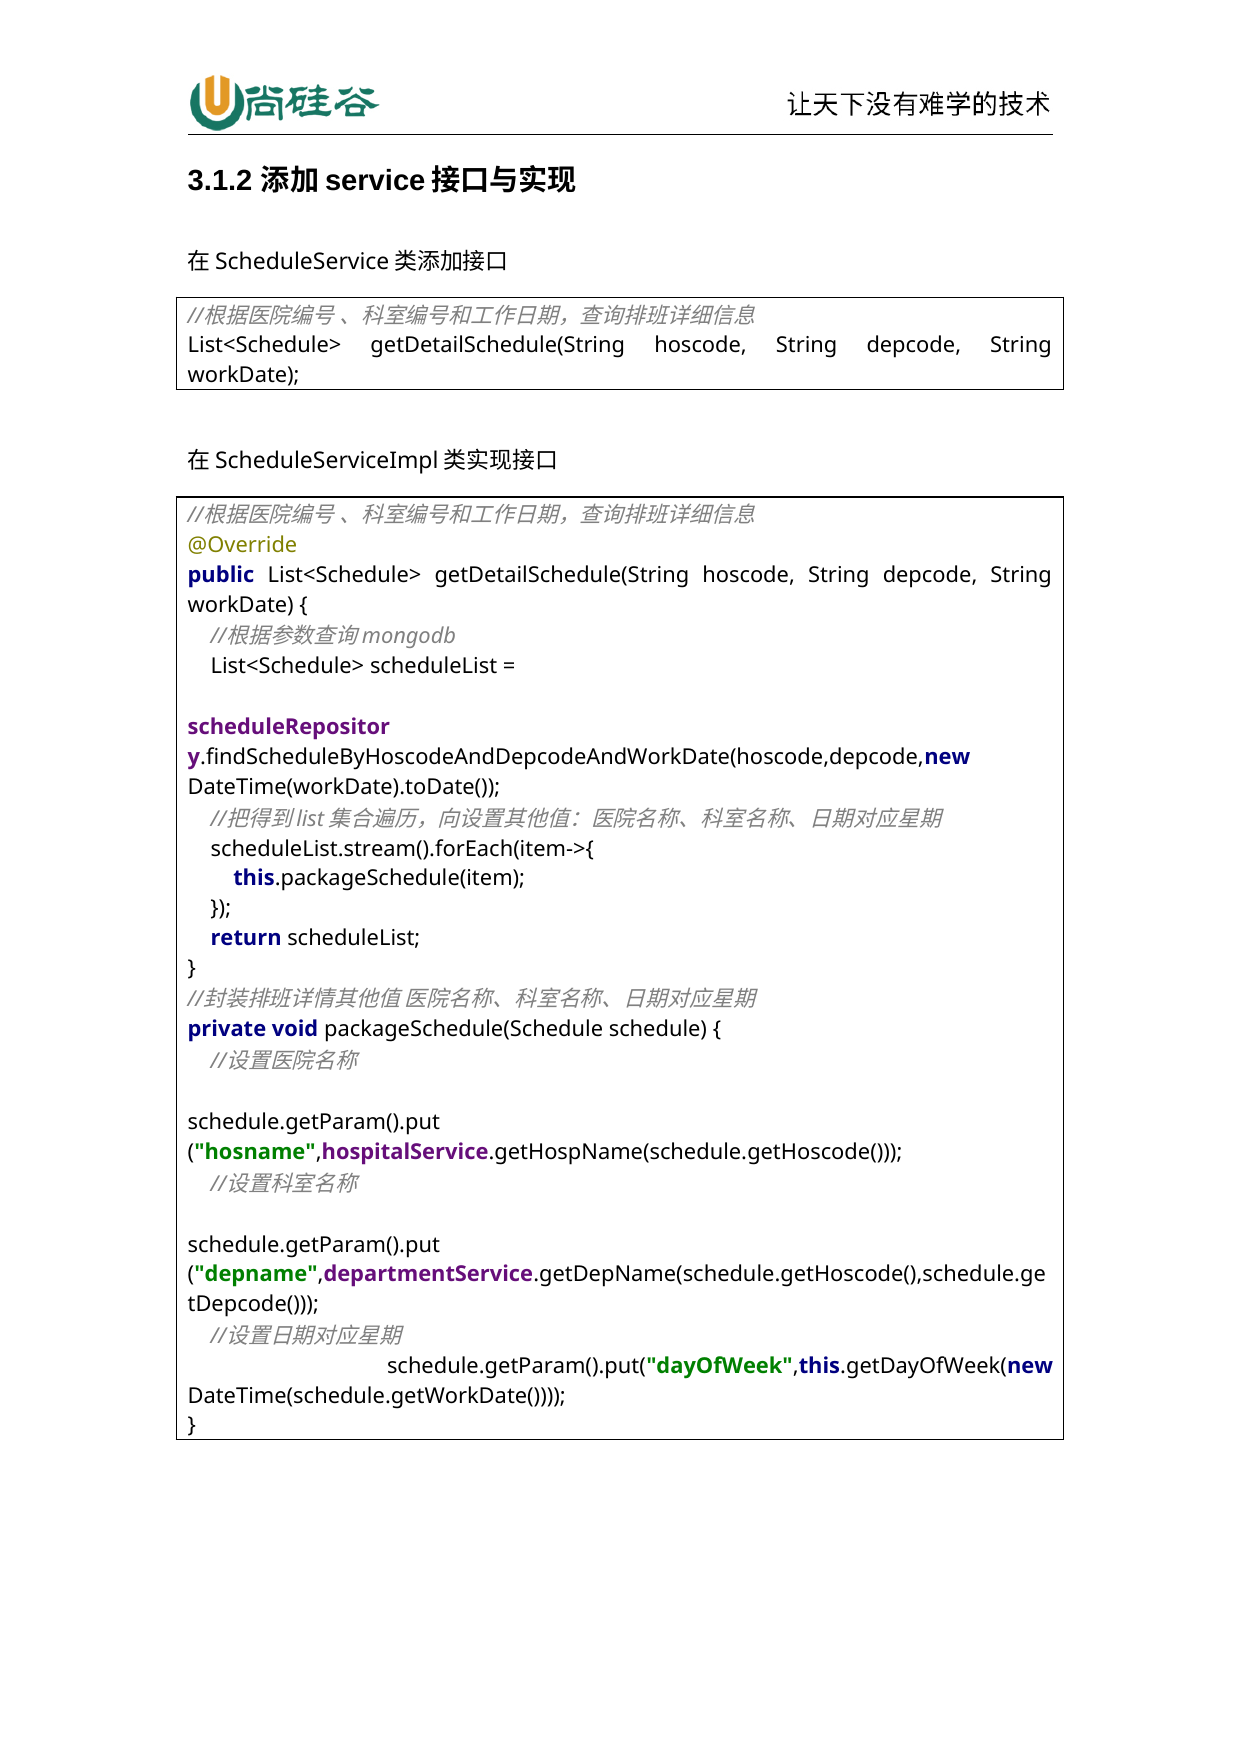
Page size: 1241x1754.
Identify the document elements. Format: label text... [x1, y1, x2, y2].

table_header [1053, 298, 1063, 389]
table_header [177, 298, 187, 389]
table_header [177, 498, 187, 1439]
text 在ScheduleService类添加接口 [187, 242, 1053, 276]
text 在ScheduleServiceImpl类实现接口 [187, 442, 1053, 476]
picture [187, 73, 1053, 132]
subtitle 3.1.2 添加service接口与实现 [187, 156, 1053, 198]
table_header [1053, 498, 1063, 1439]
